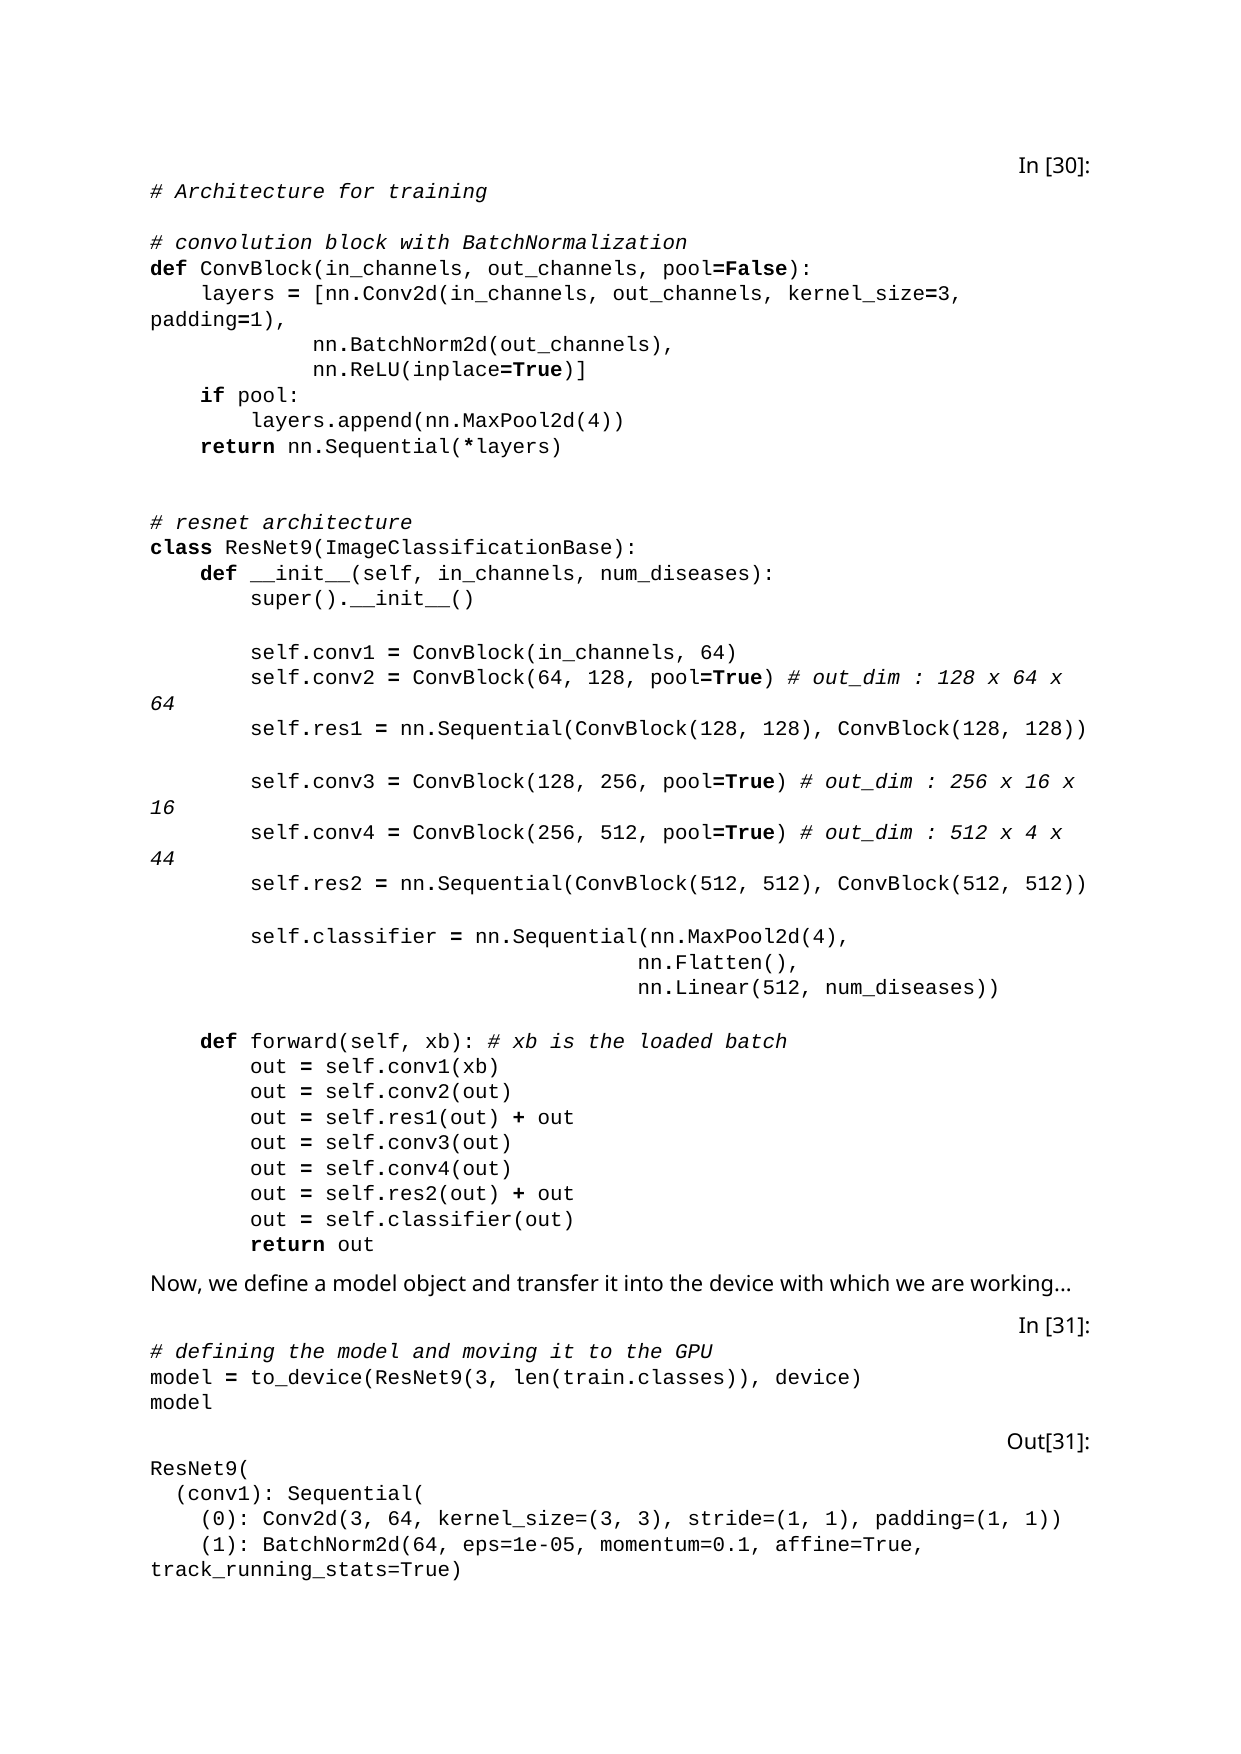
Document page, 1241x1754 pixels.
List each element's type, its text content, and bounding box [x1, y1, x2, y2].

text layers.append(nn.MaxPool2d(4)) [150, 408, 1090, 434]
text ResNet9( [150, 1456, 1090, 1481]
text self.res2 = nn.Sequential(ConvBlock(512, 512), ConvBlock(512, 512)) [150, 871, 1090, 897]
text out = self.res2(out) + out [150, 1181, 1090, 1207]
text self.res1 = nn.Sequential(ConvBlock(128, 128), ConvBlock(128, 128)) [150, 716, 1090, 742]
text out = self.res1(out) + out [150, 1105, 1090, 1131]
text def __init__(self, in_channels, num_diseases): [150, 561, 1090, 586]
text out = self.conv4(out) [150, 1156, 1090, 1181]
text self.conv2 = ConvBlock(64, 128, pool=True) # out_dim : 128 x 64 x 64 [150, 665, 1090, 716]
text self.classifier = nn.Sequential(nn.MaxPool2d(4), [150, 925, 1090, 950]
text class ResNet9(ImageClassificationBase): [150, 536, 1090, 561]
text self.conv4 = ConvBlock(256, 512, pool=True) # out_dim : 512 x 4 x 44 [150, 820, 1090, 871]
text (0): Conv2d(3, 64, kernel_size=(3, 3), stride=(1, 1), padding=(1, 1)) [150, 1507, 1090, 1532]
text # Architecture for training [150, 180, 1090, 205]
text nn.Linear(512, num_diseases)) [150, 976, 1090, 1001]
text self.conv1 = ConvBlock(in_channels, 64) [150, 640, 1090, 665]
text model [150, 1391, 1090, 1416]
text In [30]: [150, 150, 1090, 180]
text (1): BatchNorm2d(64, eps=1e-05, momentum=0.1, affine=True, track_running_stats=True) [150, 1532, 1090, 1583]
text def forward(self, xb): # xb is the loaded batch [150, 1029, 1090, 1054]
text (conv1): Sequential( [150, 1481, 1090, 1507]
text nn.BatchNorm2d(out_channels), [150, 332, 1090, 358]
text Out[31]: [150, 1426, 1090, 1456]
text out = self.conv2(out) [150, 1080, 1090, 1105]
text nn.ReLU(inplace=True)] [150, 358, 1090, 383]
text return out [150, 1232, 1090, 1258]
text return nn.Sequential(*layers) [150, 434, 1090, 459]
text out = self.conv1(xb) [150, 1054, 1090, 1080]
text layers = [nn.Conv2d(in_channels, out_channels, kernel_size=3, padding=1), [150, 281, 1090, 332]
text out = self.classifier(out) [150, 1207, 1090, 1232]
text model = to_device(ResNet9(3, len(train.classes)), device) [150, 1365, 1090, 1391]
text # convolution block with BatchNormalization [150, 231, 1090, 256]
text Now, we define a model object and transfer it into the device with which we are working... [150, 1268, 1090, 1297]
text super().__init__() [150, 586, 1090, 612]
text # defining the model and moving it to the GPU [150, 1340, 1090, 1365]
text if pool: [150, 383, 1090, 408]
text out = self.conv3(out) [150, 1131, 1090, 1156]
text nn.Flatten(), [150, 950, 1090, 976]
text def ConvBlock(in_channels, out_channels, pool=False): [150, 256, 1090, 281]
text # resnet architecture [150, 510, 1090, 536]
text In [31]: [150, 1310, 1090, 1340]
text self.conv3 = ConvBlock(128, 256, pool=True) # out_dim : 256 x 16 x 16 [150, 769, 1090, 820]
